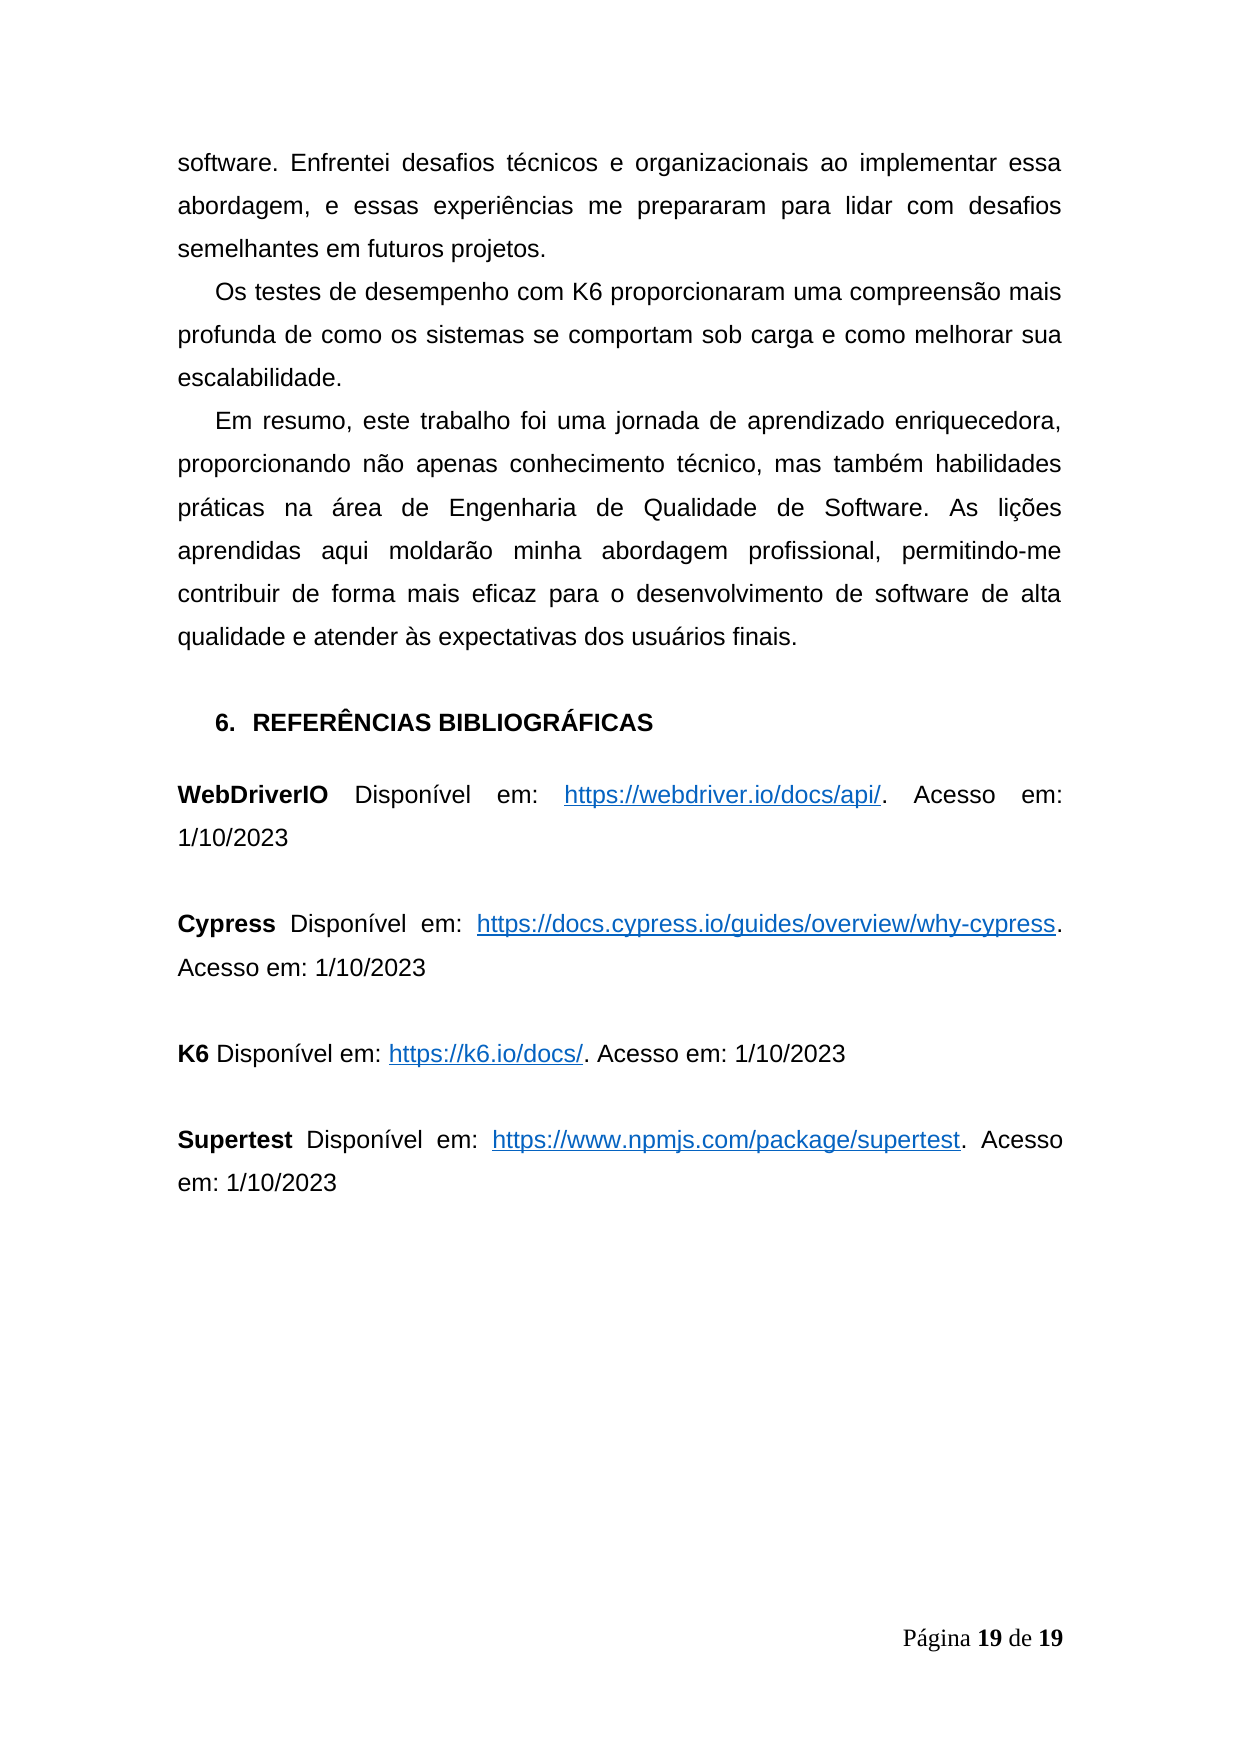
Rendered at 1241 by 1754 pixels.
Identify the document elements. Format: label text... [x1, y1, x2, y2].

text K6 Disponível em: https://k6.io/docs/. Acesso em: 1/10/2023 [177, 1039, 1063, 1068]
text Cypress Disponível em: https://docs.cypress.io/guides/overview/why-cypress. Acesso em: 1/10/2023 [177, 909, 1063, 981]
subtitle REFERÊNCIAS BIBLIOGRÁFICAS [215, 708, 1063, 737]
text Os testes de desempenho com K6 proporcionaram uma compreensão mais profunda de como os sistemas se comportam sob carga e como melhorar sua escalabilidade. [177, 277, 1063, 392]
text WebDriverIO Disponível em: https://webdriver.io/docs/api/. Acesso em: 1/10/2023 [177, 780, 1063, 852]
text Supertest Disponível em: https://www.npmjs.com/package/supertest. Acesso em: 1/10/2023 [177, 1125, 1063, 1197]
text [177, 148, 1063, 263]
text Em resumo, este trabalho foi uma jornada de aprendizado enriquecedora, proporcionando não apenas conhecimento técnico, mas também habilidades práticas na área de Engenharia de Qualidade de Software. As lições aprendidas aqui moldarão minha abordagem profissional, permitindo-me contribuir de forma mais eficaz para o desenvolvimento de software de alta qualidade e atender às expectativas dos usuários finais. [177, 406, 1063, 651]
